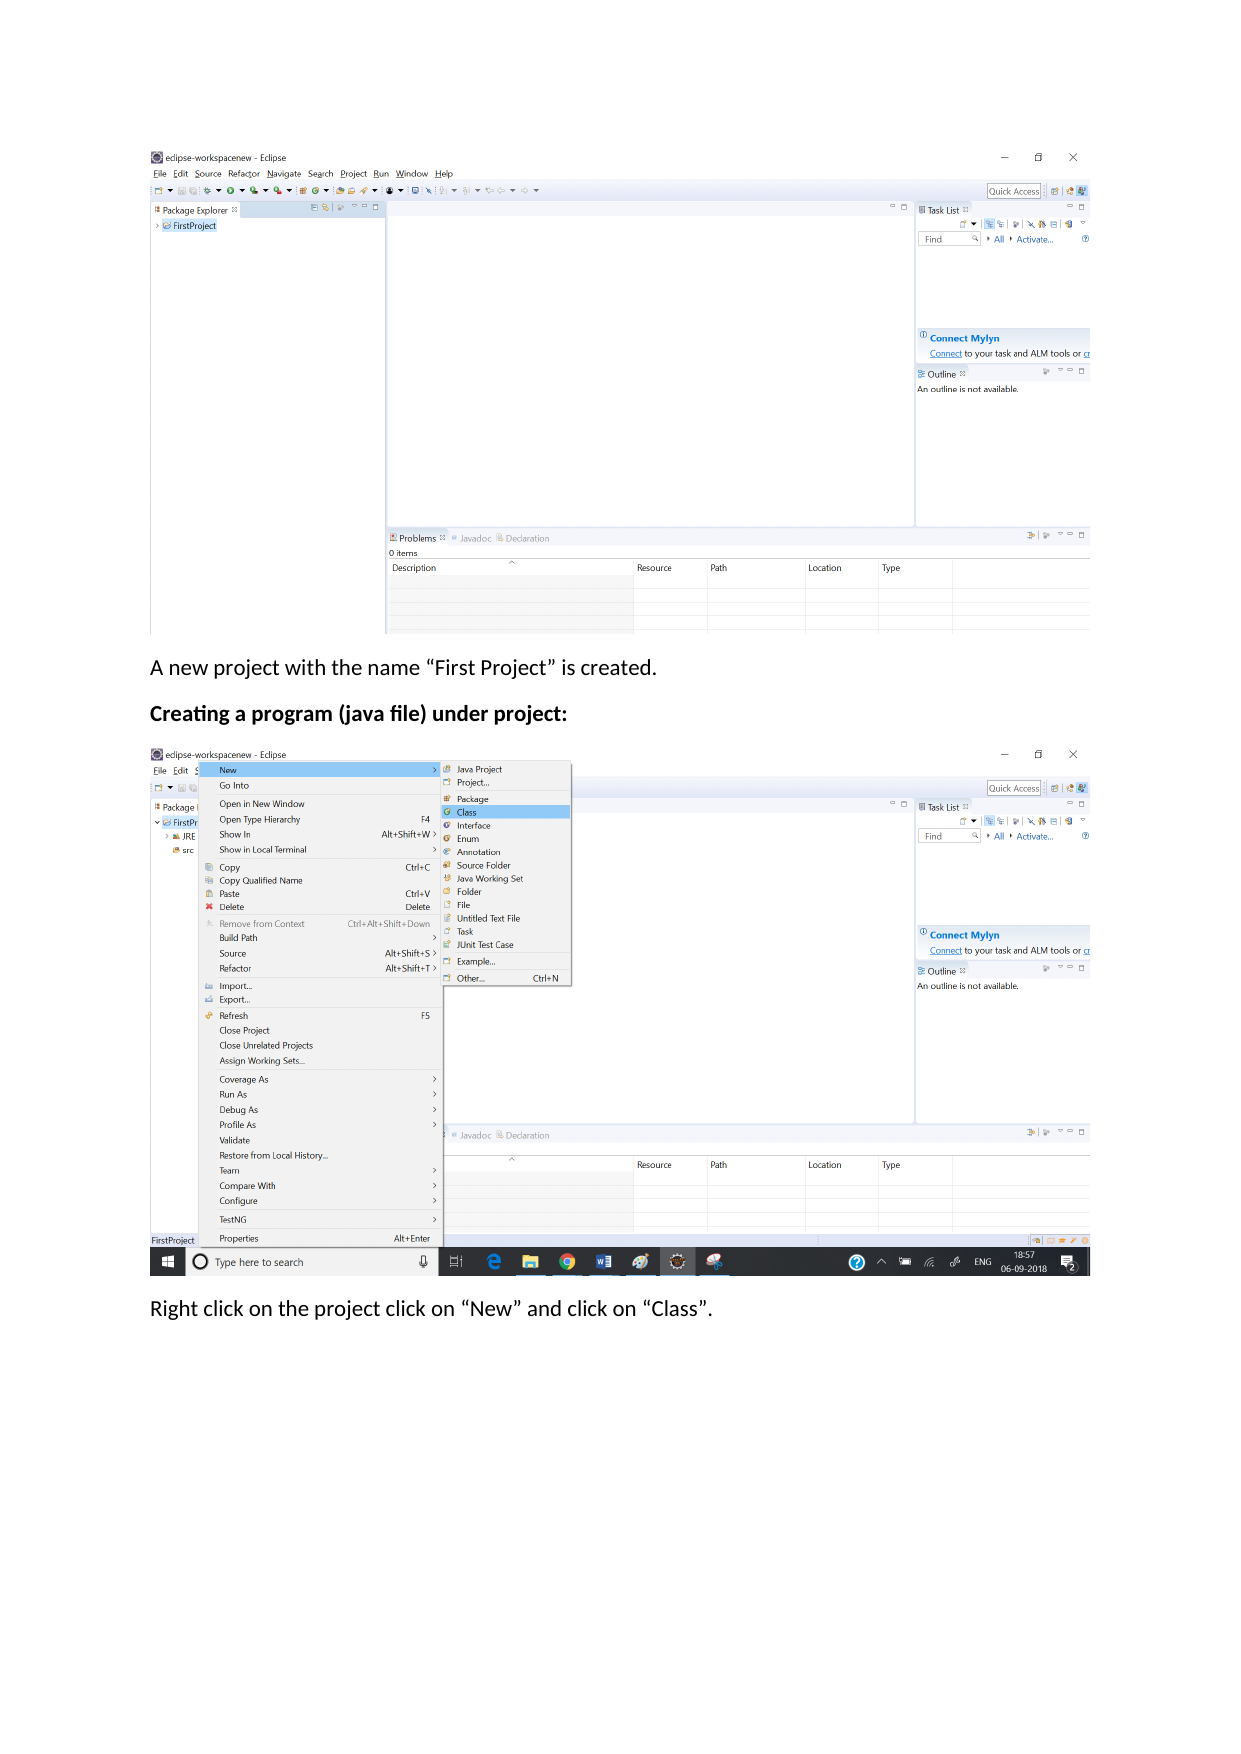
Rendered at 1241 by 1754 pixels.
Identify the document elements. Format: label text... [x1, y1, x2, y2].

picture [150, 746, 1091, 1276]
picture [150, 150, 1091, 634]
text A new project with the name “First Project” is created. [150, 653, 1090, 681]
text Right click on the project click on “New” and click on “Class”. [150, 1294, 1090, 1322]
text Creating a program (java file) under project: [150, 699, 1090, 728]
